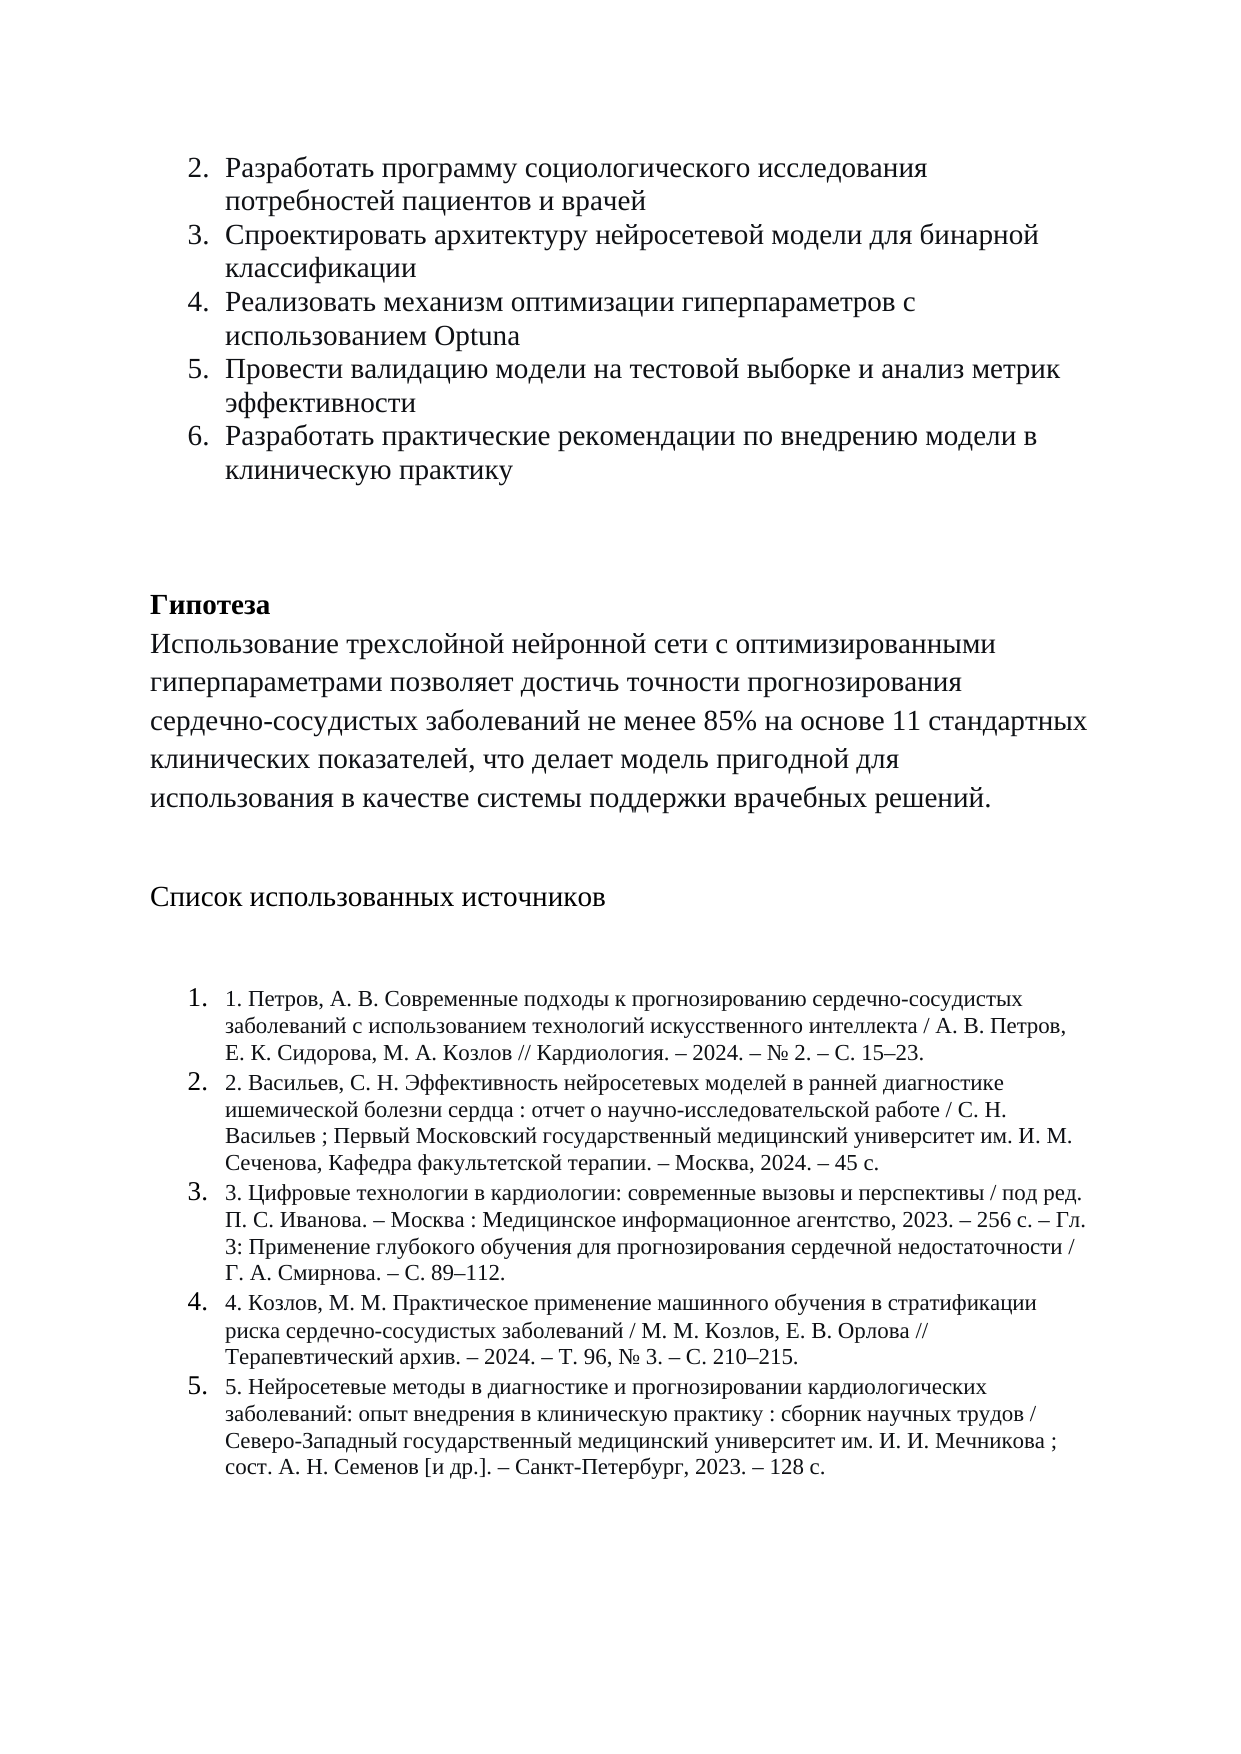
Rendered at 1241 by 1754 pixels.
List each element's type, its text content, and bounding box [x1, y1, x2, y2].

list 1. Петров, А. В. Современные подходы к прогнозированию сердечно-сосудистых заболеваний с использованием технологий искусственного интеллекта / А. В. Петров, Е. К. Сидорова, М. А. Козлов // Кардиология. – 2024. – № 2. – С. 15–23. [187, 981, 1090, 1065]
list 4. Козлов, М. М. Практическое применение машинного обучения в стратификации риска сердечно-сосудистых заболеваний / М. М. Козлов, Е. В. Орлова // Терапевтический архив. – 2024. – Т. 96, № 3. – С. 210–215. [187, 1286, 1090, 1369]
list 2. Васильев, С. Н. Эффективность нейросетевых моделей в ранней диагностике ишемической болезни сердца : отчет о научно-исследовательской работе / С. Н. Васильев ; Первый Московский государственный медицинский университет им. И. М. Сеченова, Кафедра факультетской терапии. – Москва, 2024. – 45 с. [187, 1065, 1090, 1175]
list 3. Цифровые технологии в кардиологии: современные вызовы и перспективы / под ред. П. С. Иванова. – Москва : Медицинское информационное агентство, 2023. – 256 с. – Гл. 3: Применение глубокого обучения для прогнозирования сердечной недостаточности / Г. А. Смирнова. – С. 89–112. [187, 1175, 1090, 1286]
list Разработать программу социологического исследования потребностей пациентов и врачей [187, 150, 1090, 217]
list Провести валидацию модели на тестовой выборке и анализ метрик эффективности [187, 351, 1090, 418]
list Разработать практические рекомендации по внедрению модели в клиническую практику [187, 418, 1090, 485]
text Список использованных источников [150, 879, 1090, 913]
list Реализовать механизм оптимизации гиперпараметров с использованием Optuna [187, 284, 1090, 351]
list 5. Нейросетевые методы в диагностике и прогнозировании кардиологических заболеваний: опыт внедрения в клиническую практику : сборник научных трудов / Северо-Западный государственный медицинский университет им. И. И. Мечникова ; сост. А. Н. Семенов [и др.]. – Санкт-Петербург, 2023. – 128 с. [187, 1369, 1090, 1479]
text Гипотеза [150, 587, 1090, 621]
text Использование трехслойной нейронной сети с оптимизированными гиперпараметрами позволяет достичь точности прогнозирования сердечно-сосудистых заболеваний не менее 85% на основе 11 стандартных клинических показателей, что делает модель пригодной для использования в качестве системы поддержки врачебных решений. [150, 626, 1090, 814]
list Спроектировать архитектуру нейросетевой модели для бинарной классификации [187, 217, 1090, 284]
